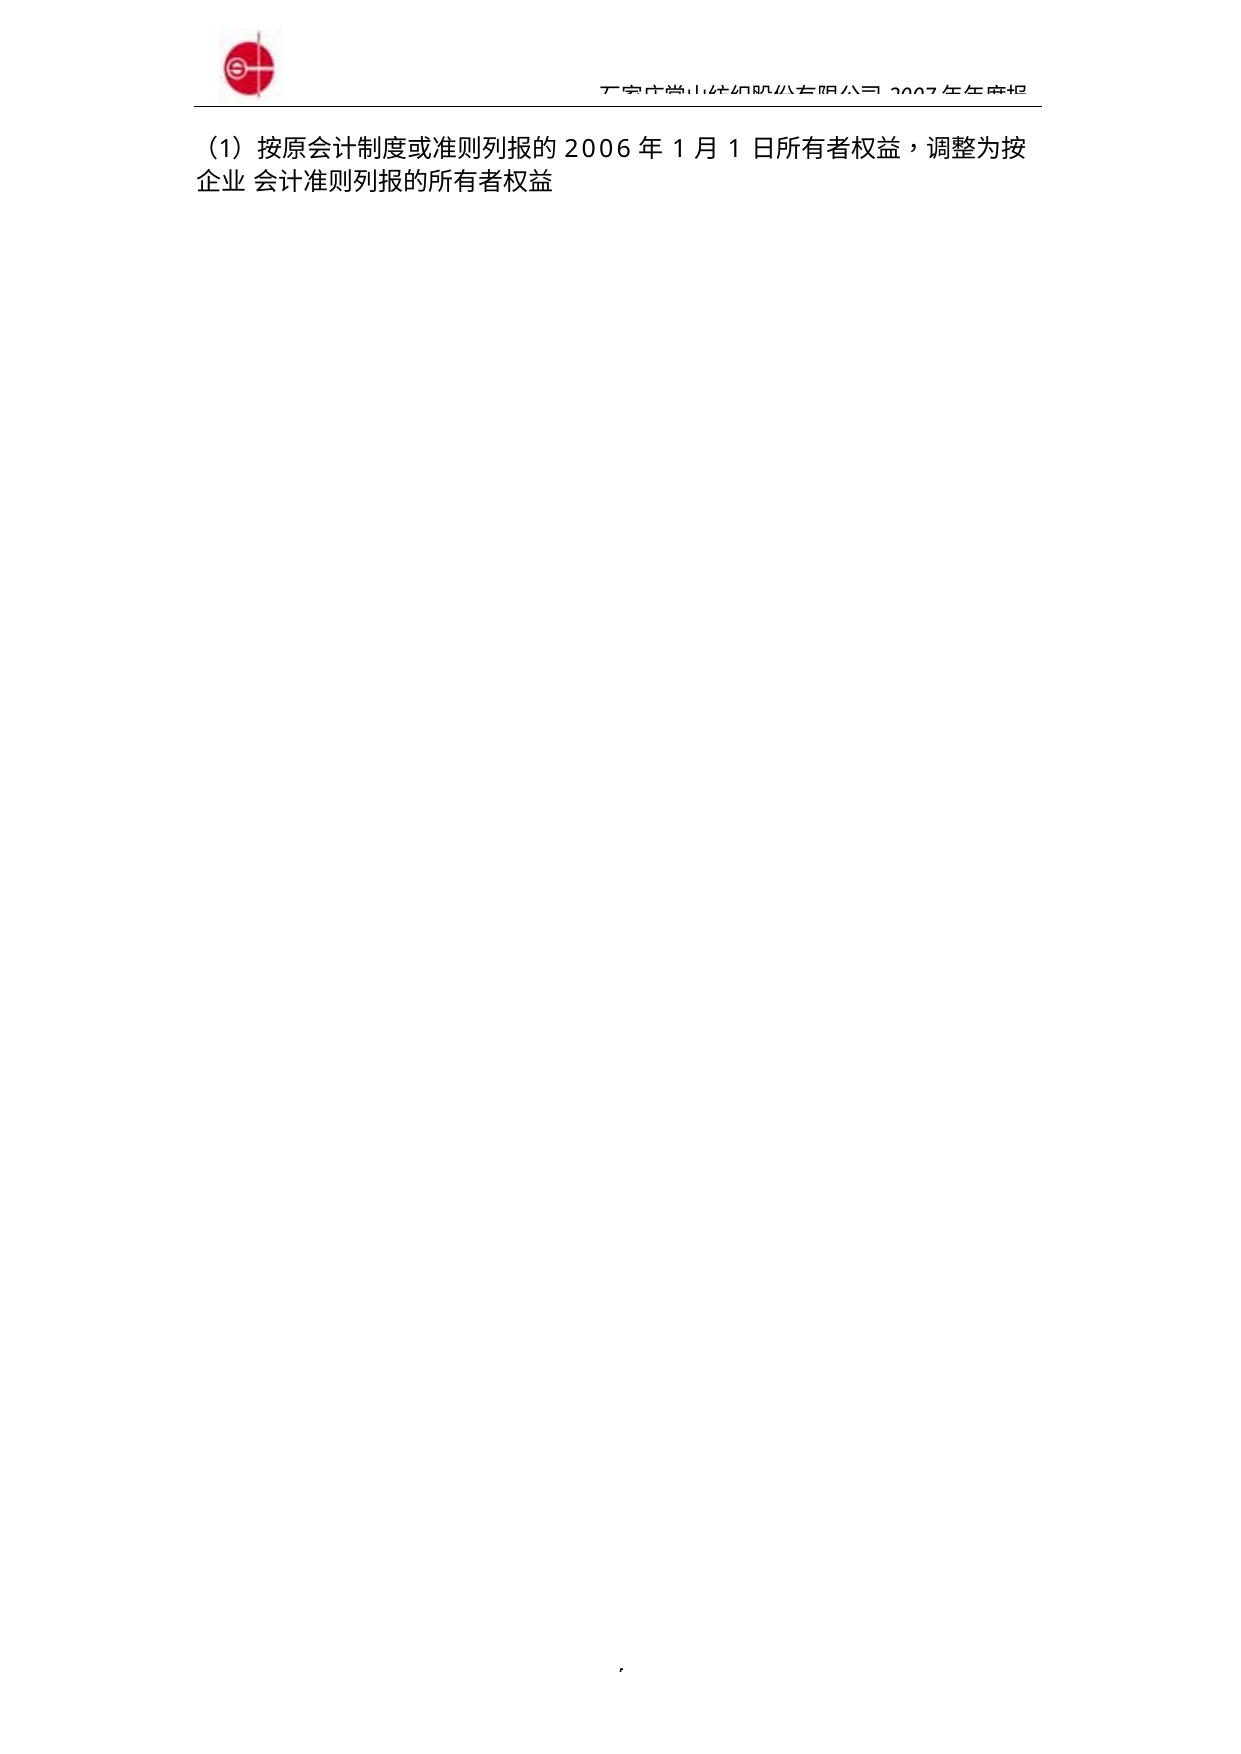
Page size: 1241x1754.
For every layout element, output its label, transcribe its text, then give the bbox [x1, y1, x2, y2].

text （1）按原会计制度或准则列报的 2006年1月1 日所有者权益，调整为按企业 会计准则列报的所有者权益 [193, 132, 1041, 196]
picture [219, 29, 282, 104]
